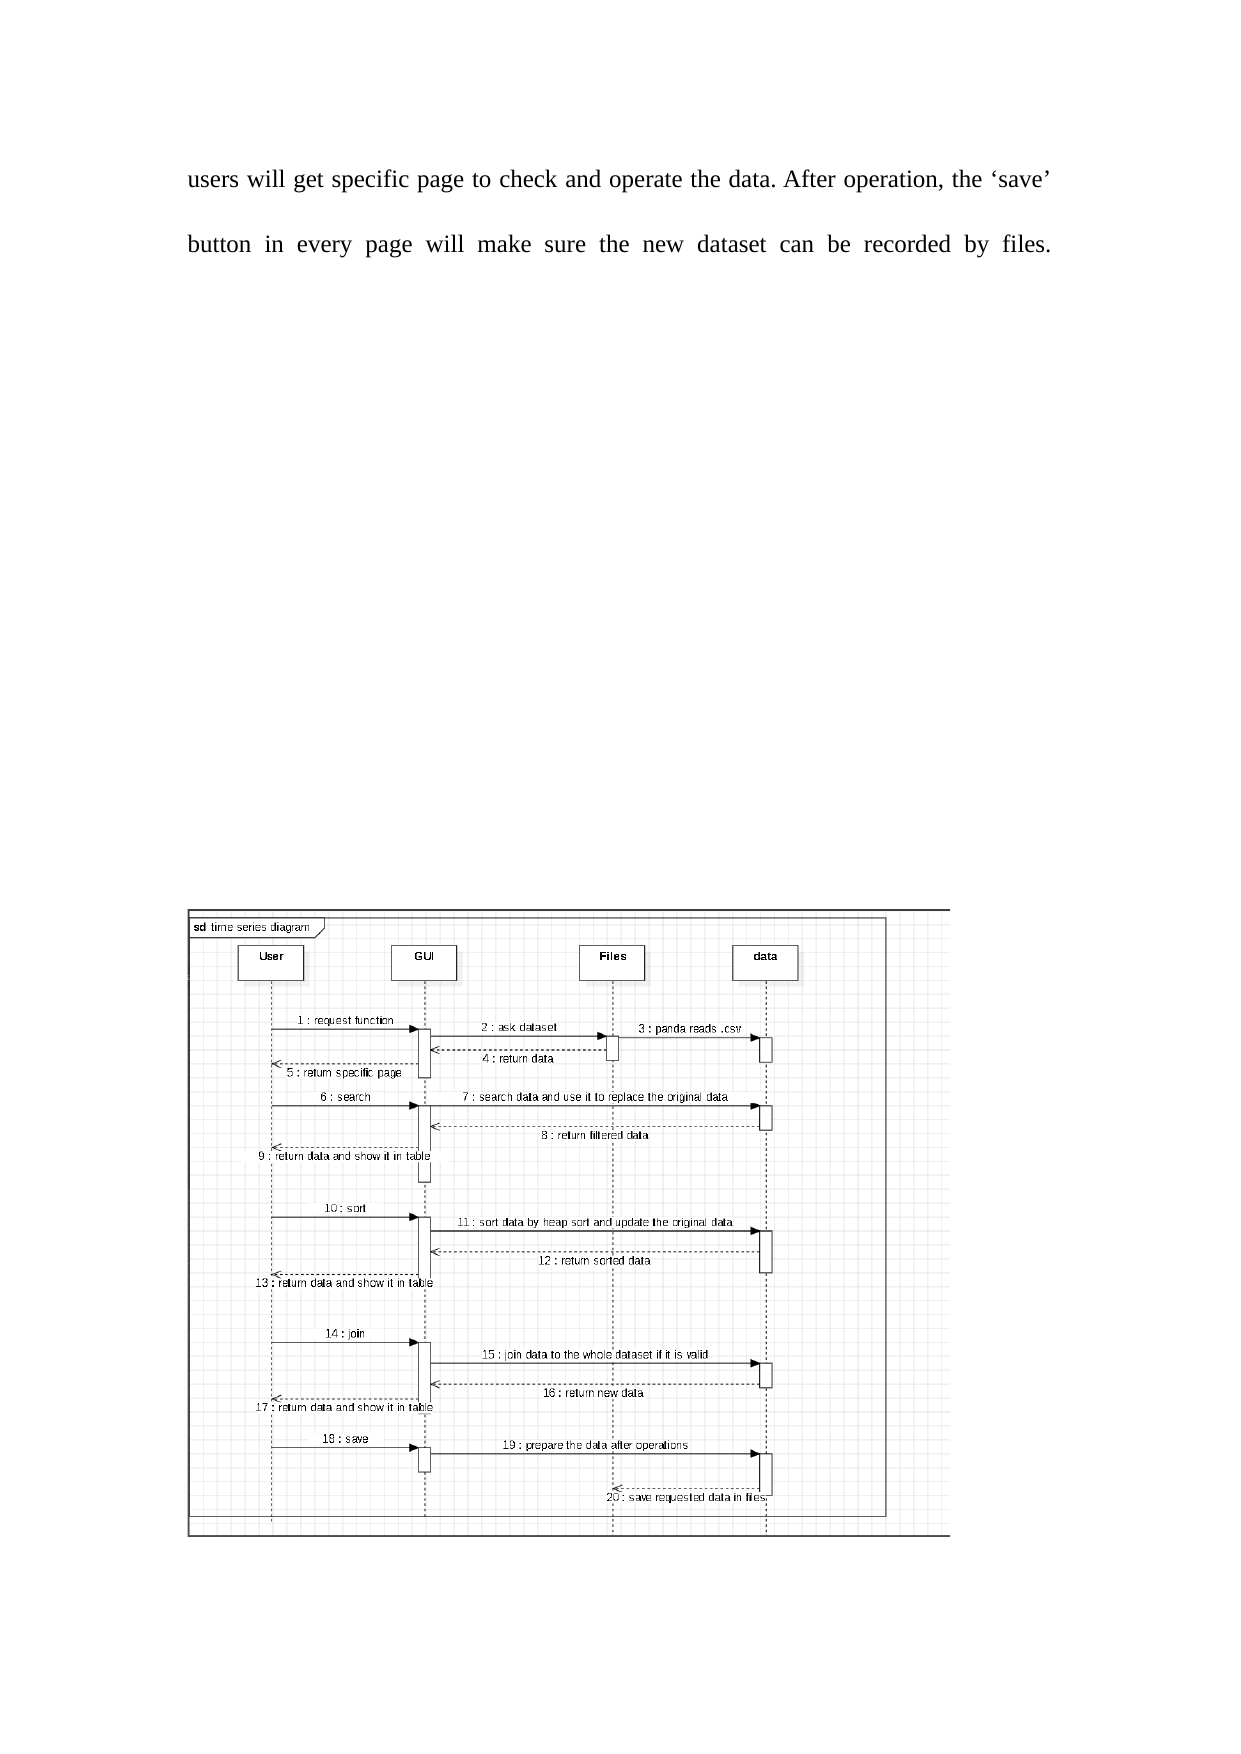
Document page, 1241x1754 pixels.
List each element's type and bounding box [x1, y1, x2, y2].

list [187, 162, 1053, 1559]
picture [187, 909, 951, 1537]
